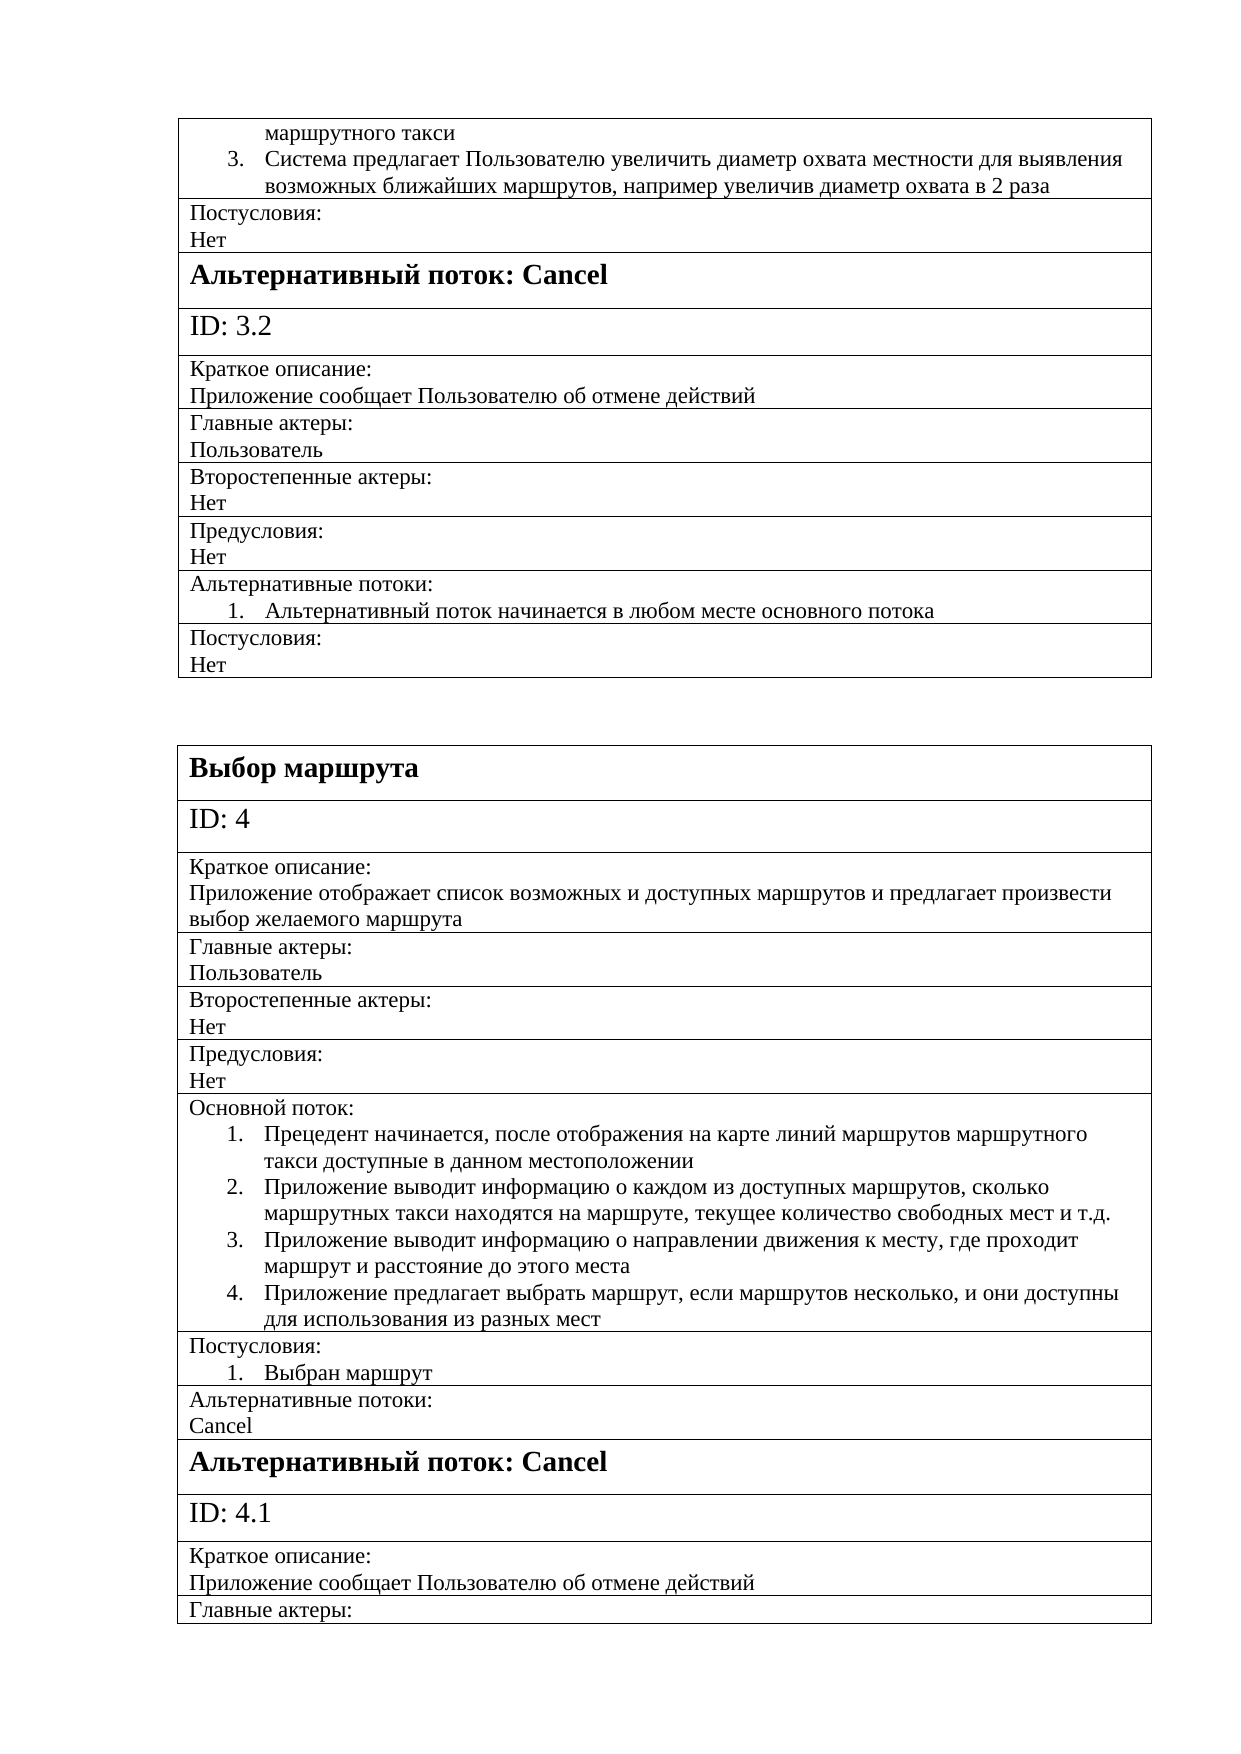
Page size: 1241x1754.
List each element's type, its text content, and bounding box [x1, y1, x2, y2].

table_cell Основной поток: Прецедент начинается, после отображения на карте линий маршрутов маршрутного такси доступные в данном местоположении Приложение выводит информацию о каждом из доступных маршрутов, сколько маршрутных такси находятся на маршруте, текущее количество свободных мест и т.д. Приложение выводит информацию о направлении движения к месту, где проходит маршрут и расстояние до этого места Приложение предлагает выбрать маршрут, если маршрутов несколько, и они доступны для использования из разных мест [178, 1094, 1151, 1331]
table_cell Альтернативные потоки: Cancel [178, 1386, 1151, 1439]
table_header Выбор маршрута [178, 746, 1151, 800]
table_cell Постусловия: Нет [179, 199, 1151, 252]
table_cell ID: 4.1 [178, 1495, 1151, 1541]
table_cell Краткое описание: Приложение сообщает Пользователю об отмене действий [179, 356, 1151, 408]
table_cell Предусловия: Нет [179, 517, 1151, 569]
table_cell ID: 4 [178, 801, 1151, 852]
table_cell Постусловия: Нет [179, 624, 1151, 677]
table_cell Второстепенные актеры: Нет [179, 463, 1151, 516]
table_cell Краткое описание: Приложение отображает список возможных и доступных маршрутов и предлагает произвести выбор желаемого маршрута [178, 853, 1151, 932]
table_cell Предусловия: Нет [178, 1040, 1151, 1093]
table_cell Второстепенные актеры: Нет [178, 987, 1151, 1039]
table_cell ID: 3.2 [179, 309, 1151, 354]
table_cell Альтернативные потоки: Альтернативный поток начинается в любом месте основного потока [179, 571, 1151, 623]
table_cell Главные актеры: Пользователь [179, 409, 1151, 462]
table_cell Краткое описание: Приложение сообщает Пользователю об отмене действий [178, 1542, 1151, 1595]
table_cell Главные актеры: Пользователь [178, 933, 1151, 986]
table_cell Альтернативный поток: Cancel [178, 1440, 1151, 1494]
table_cell Альтернативный поток: Cancel [179, 253, 1151, 307]
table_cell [179, 119, 1151, 198]
table_cell Постусловия: Выбран маршрут [178, 1332, 1151, 1385]
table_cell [178, 1596, 1151, 1622]
